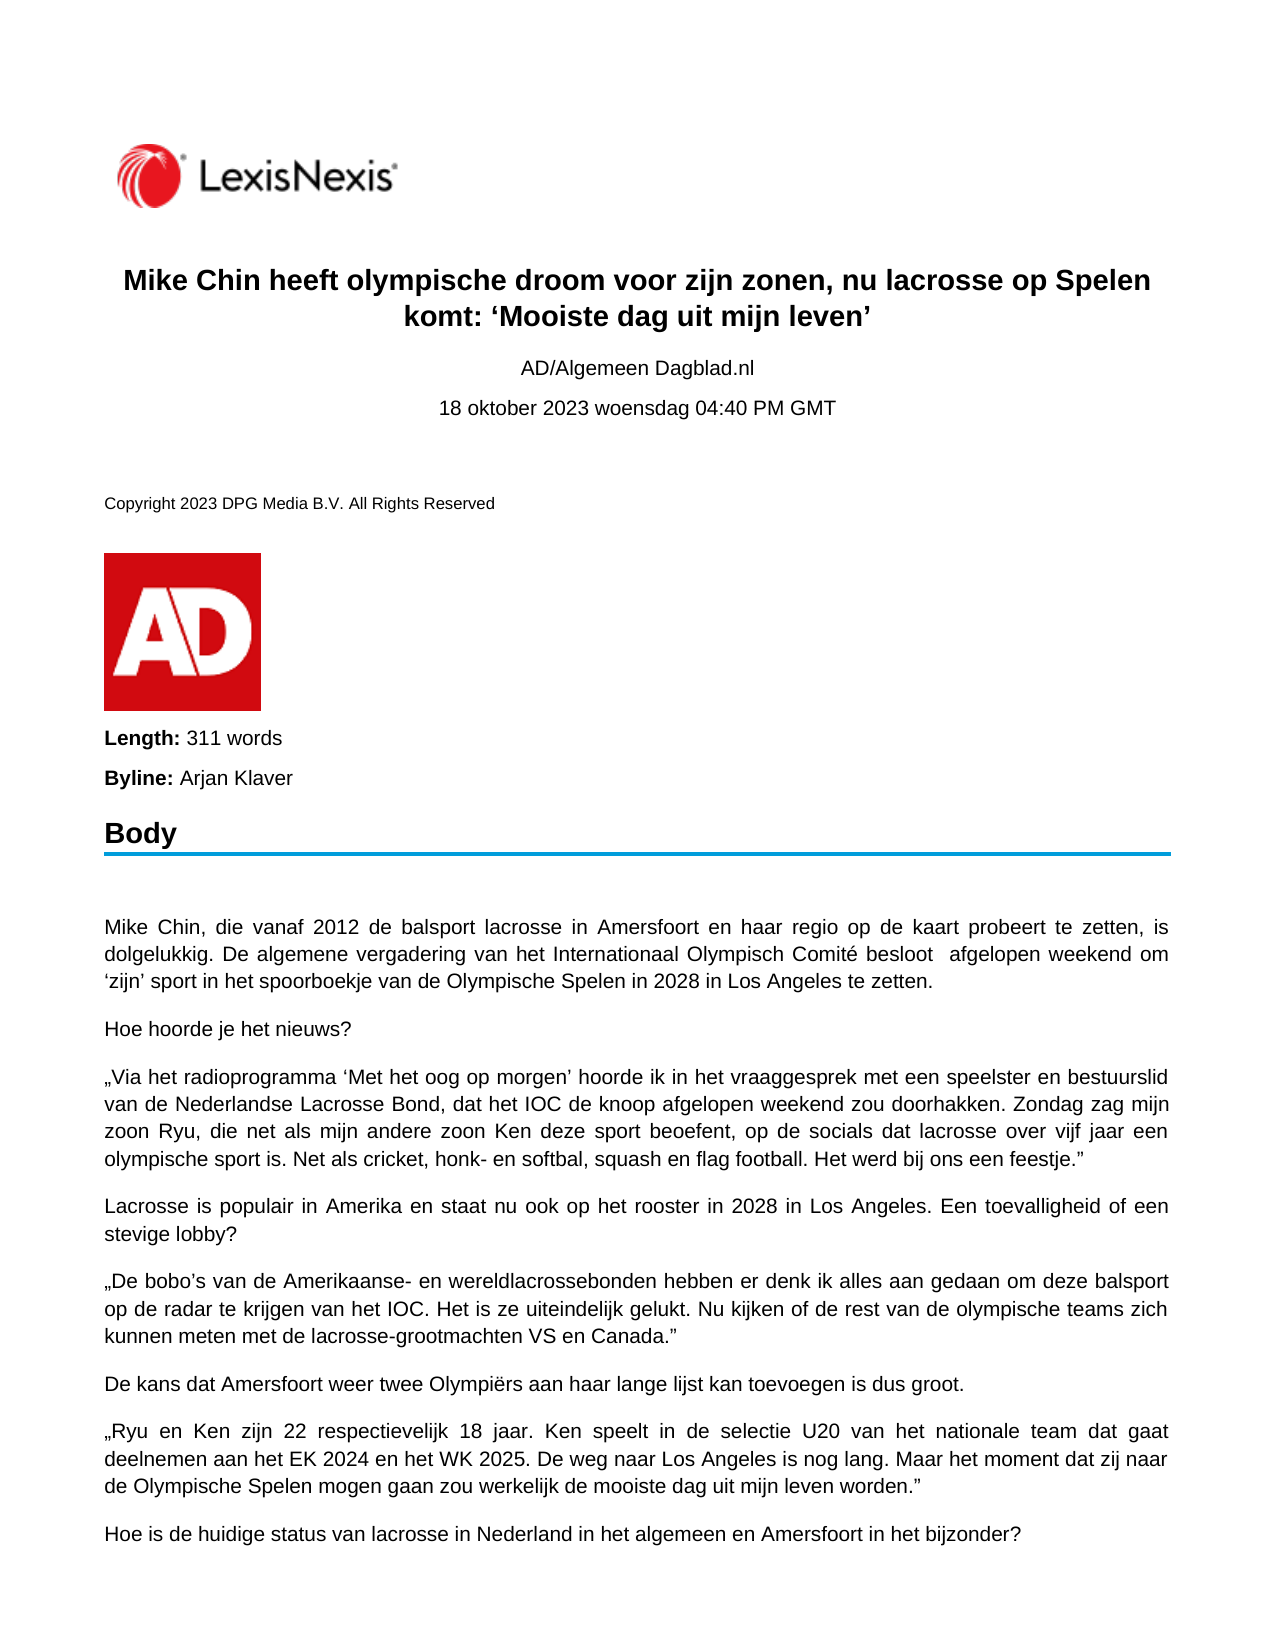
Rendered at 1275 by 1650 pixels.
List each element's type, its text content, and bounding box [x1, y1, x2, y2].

text 18 oktober 2023 woensdag 04:40 PM GMT [104, 393, 1171, 420]
text Byline: Arjan Klaver [104, 762, 1171, 789]
text Hoe is de huidige status van lacrosse in Nederland in het algemeen en Amersfoort in het bijzonder? [104, 1518, 1171, 1545]
picture [104, 144, 412, 208]
text Length: 311 words [104, 723, 1171, 750]
text Hoe hoorde je het nieuws? [104, 1014, 1171, 1041]
text Copyright 2023 DPG Media B.V. All Rights Reserved [104, 461, 1171, 513]
text De kans dat Amersfoort weer twee Olympiërs aan haar lange lijst kan toevoegen is dus groot. [104, 1368, 1171, 1395]
text „Via het radioprogramma ‘Met het oog op morgen’ hoorde ik in het vraaggesprek met een speelster en bestuurslid van de Nederlandse Lacrosse Bond, dat het IOC de knoop afgelopen weekend zou doorhakken. Zondag zag mijn zoon Ryu, die net als mijn andere zoon Ken deze sport beoefent, op de socials dat lacrosse over vijf jaar een olympische sport is. Net als cricket, honk- en softbal, squash en flag football. Het werd bij ons een feestje.” [104, 1062, 1171, 1170]
text Mike Chin, die vanaf 2012 de balsport lacrosse in Amersfoort en haar regio op de kaart probeert te zetten, is dolgelukkig. De algemene vergadering van het Internationaal Olympisch Comité besloot afgelopen weekend om ‘zijn’ sport in het spoorboekje van de Olympische Spelen in 2028 in Los Angeles te zetten. [104, 912, 1171, 993]
text „De bobo’s van de Amerikaanse- en wereldlacrossebonden hebben er denk ik alles aan gedaan om deze balsport op de radar te krijgen van het IOC. Het is ze uiteindelijk gelukt. Nu kijken of de rest van de olympische teams zich kunnen meten met de lacrosse-grootmachten VS en Canada.” [104, 1266, 1171, 1347]
text Lacrosse is populair in Amerika en staat nu ook op het rooster in 2028 in Los Angeles. Een toevalligheid of een stevige lobby? [104, 1191, 1171, 1245]
text „Ryu en Ken zijn 22 respectievelijk 18 jaar. Ken speelt in de selectie U20 van het nationale team dat gaat deelnemen aan het EK 2024 en het WK 2025. De weg naar Los Angeles is nog lang. Maar het moment dat zij naar de Olympische Spelen mogen gaan zou werkelijk de mooiste dag uit mijn leven worden.” [104, 1416, 1171, 1497]
subtitle Mike Chin heeft olympische droom voor zijn zonen, nu lacrosse op Spelen komt: ‘Mooiste dag uit mijn leven’ [104, 261, 1171, 332]
picture [104, 553, 261, 711]
text AD/Algemeen Dagblad.nl [104, 353, 1171, 380]
text Body [104, 814, 1171, 850]
